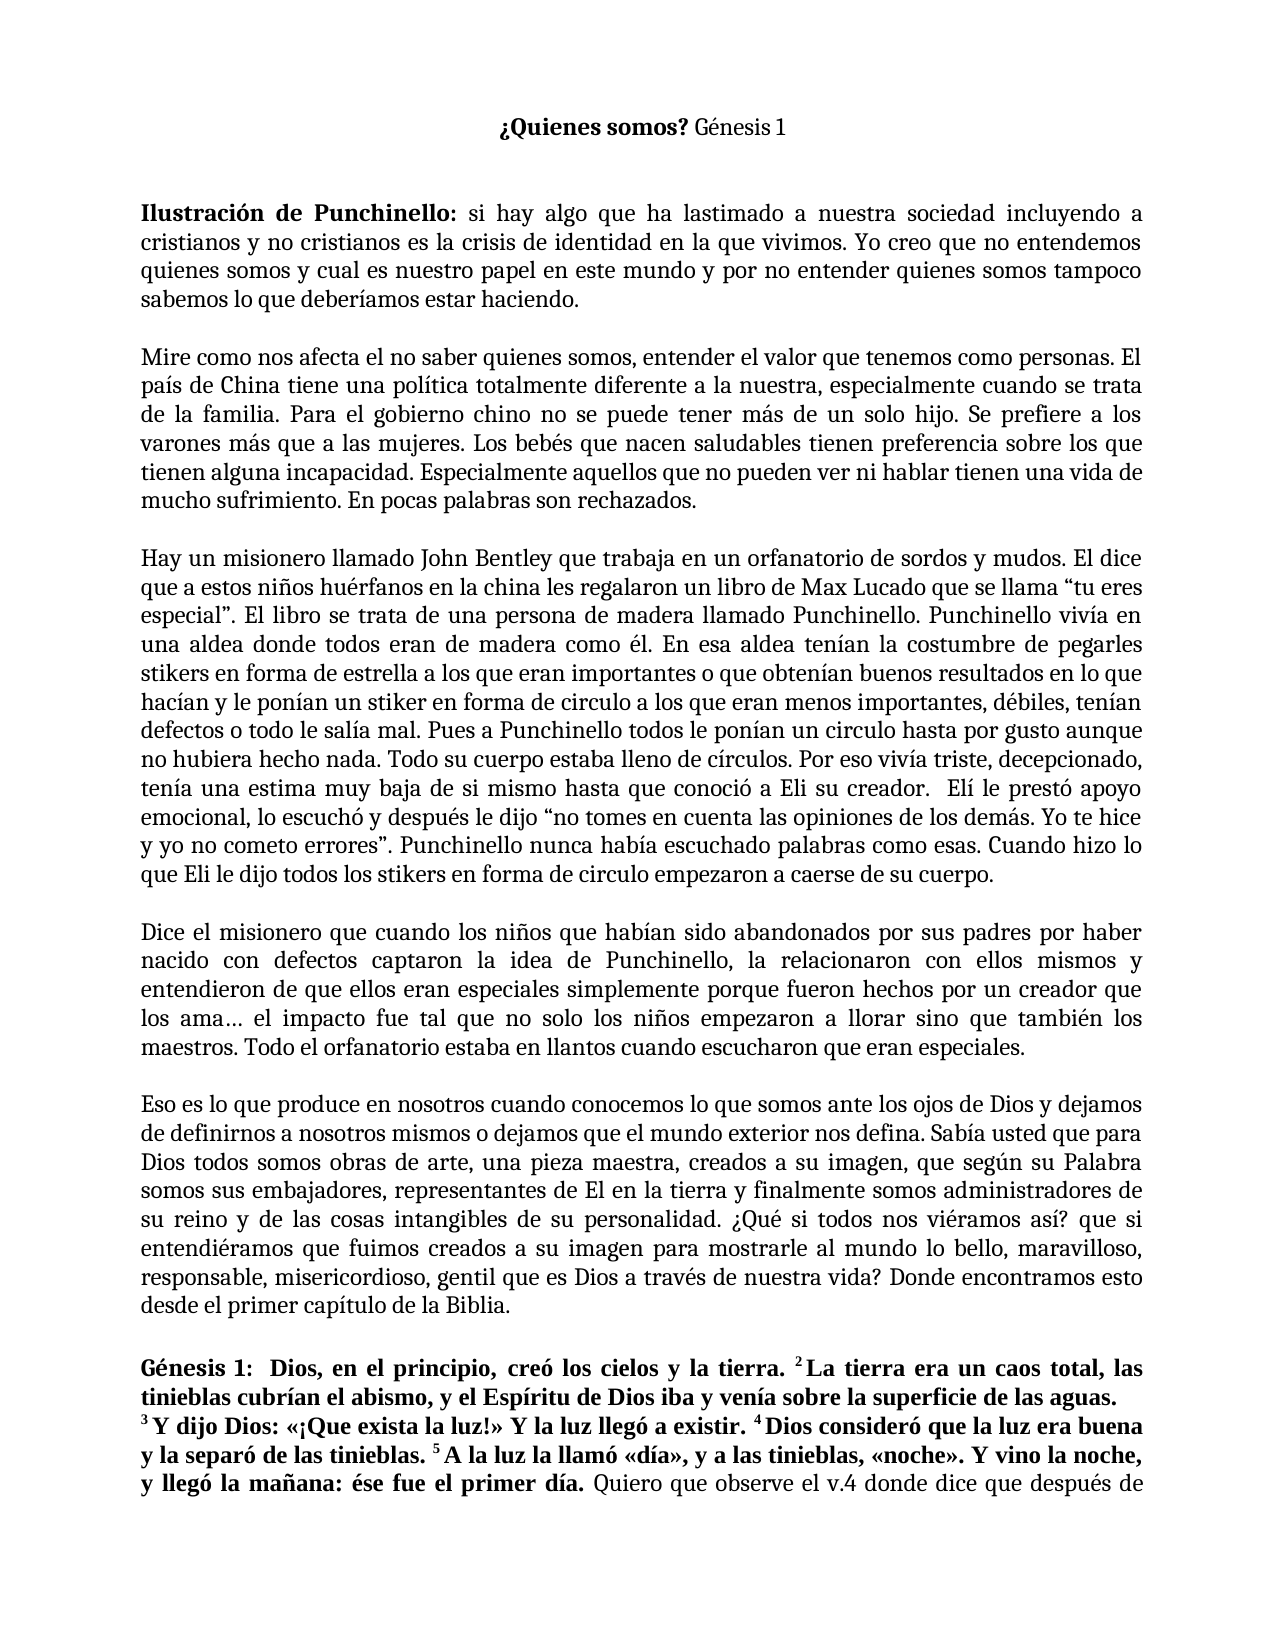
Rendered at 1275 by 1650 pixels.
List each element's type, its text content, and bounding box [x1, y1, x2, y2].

text Mire como nos afecta el no saber quienes somos, entender el valor que tenemos como personas. El país de China tiene una política totalmente diferente a la nuestra, especialmente cuando se trata de la familia. Para el gobierno chino no se puede tener más de un solo hijo. Se prefiere a los varones más que a las mujeres. Los bebés que nacen saludables tienen preferencia sobre los que tienen alguna incapacidad. Especialmente aquellos que no pueden ver ni hablar tienen una vida de mucho sufrimiento. En pocas palabras son rechazados. [141, 342, 1144, 515]
text Dice el misionero que cuando los niños que habían sido abandonados por sus padres por haber nacido con defectos captaron la idea de Punchinello, la relacionaron con ellos mismos y entendieron de que ellos eran especiales simplemente porque fueron hechos por un creador que los ama… el impacto fue tal que no solo los niños empezaron a llorar sino que también los maestros. Todo el orfanatorio estaba en llantos cuando escucharon que eran especiales. [141, 917, 1144, 1061]
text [141, 1411, 1144, 1498]
text Eso es lo que produce en nosotros cuando conocemos lo que somos ante los ojos de Dios y dejamos de definirnos a nosotros mismos o dejamos que el mundo exterior nos defina. Sabía usted que para Dios todos somos obras de arte, una pieza maestra, creados a su imagen, que según su Palabra somos sus embajadores, representantes de El en la tierra y finalmente somos administradores de su reino y de las cosas intangibles de su personalidad. ¿Qué si todos nos viéramos así? que si entendiéramos que fuimos creados a su imagen para mostrarle al mundo lo bello, maravilloso, responsable, misericordioso, gentil que es Dios a través de nuestra vida? Donde encontramos esto desde el primer capítulo de la Biblia. [141, 1090, 1144, 1320]
text ¿Quienes somos? Génesis 1 [141, 112, 1144, 141]
text Génesis 1: Dios, en el principio, creó los cielos y la tierra. 2 La tierra era un caos total, las tinieblas cubrían el abismo, y el Espíritu de Dios iba y venía sobre la superficie de las aguas. [141, 1349, 1144, 1411]
text Ilustración de Punchinello: si hay algo que ha lastimado a nuestra sociedad incluyendo a cristianos y no cristianos es la crisis de identidad en la que vivimos. Yo creo que no entendemos quienes somos y cual es nuestro papel en este mundo y por no entender quienes somos tampoco sabemos lo que deberíamos estar haciendo. [141, 199, 1144, 314]
text Hay un misionero llamado John Bentley que trabaja en un orfanatorio de sordos y mudos. El dice que a estos niños huérfanos en la china les regalaron un libro de Max Lucado que se llama “tu eres especial”. El libro se trata de una persona de madera llamado Punchinello. Punchinello vivía en una aldea donde todos eran de madera como él. En esa aldea tenían la costumbre de pegarles stikers en forma de estrella a los que eran importantes o que obtenían buenos resultados en lo que hacían y le ponían un stiker en forma de circulo a los que eran menos importantes, débiles, tenían defectos o todo le salía mal. Pues a Punchinello todos le ponían un circulo hasta por gusto aunque no hubiera hecho nada. Todo su cuerpo estaba lleno de círculos. Por eso vivía triste, decepcionado, tenía una estima muy baja de si mismo hasta que conoció a Eli su creador. Elí le prestó apoyo emocional, lo escuchó y después le dijo “no tomes en cuenta las opiniones de los demás. Yo te hice y yo no cometo errores”. Punchinello nunca había escuchado palabras como esas. Cuando hizo lo que Eli le dijo todos los stikers en forma de circulo empezaron a caerse de su cuerpo. [141, 544, 1144, 889]
